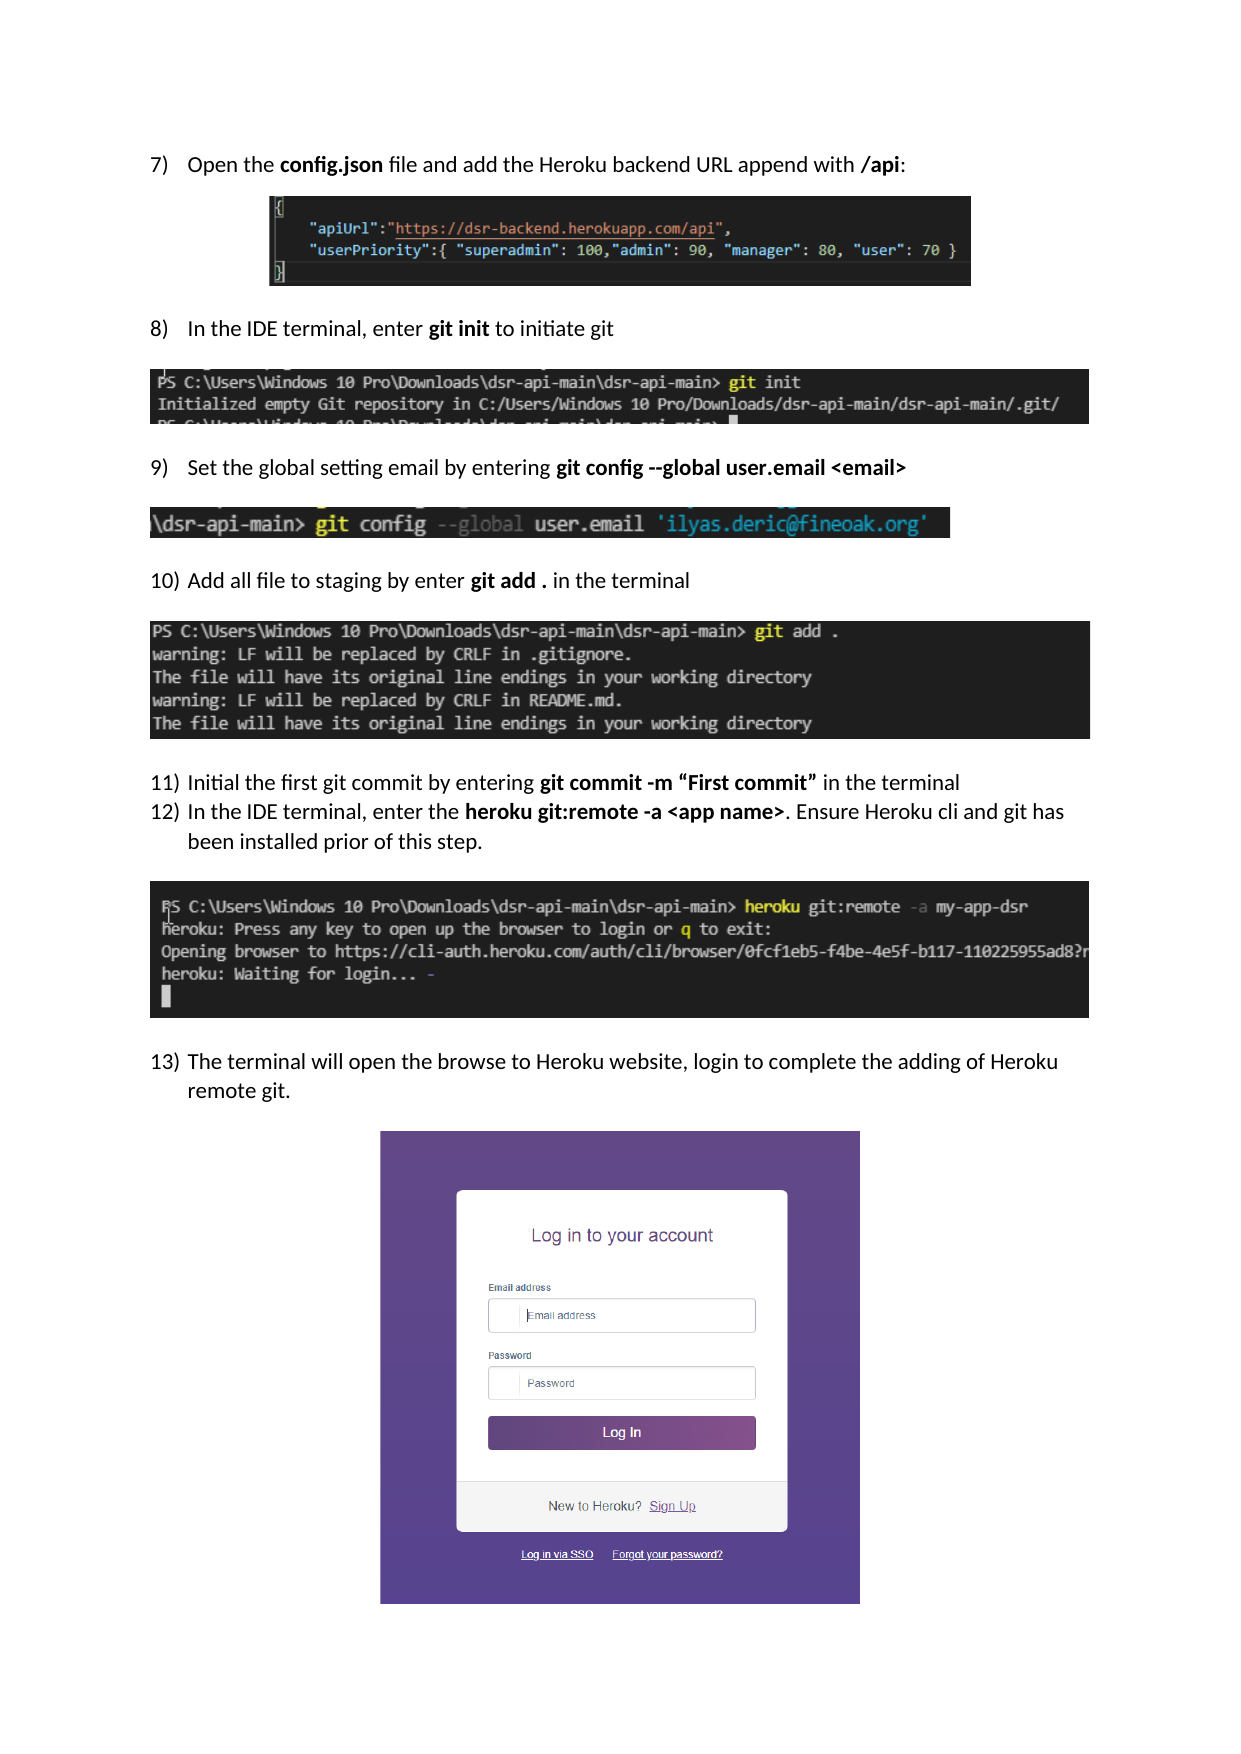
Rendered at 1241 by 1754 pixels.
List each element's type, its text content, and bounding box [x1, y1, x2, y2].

list Set the global setting email by entering git config --global user.email <email> [150, 453, 1090, 481]
list Open the config.json file and add the Heroku backend URL append with /api: [150, 150, 1090, 178]
picture [150, 507, 951, 538]
list Initial the first git commit by entering git commit -m “First commit” in the terminal [150, 768, 1090, 796]
picture [269, 196, 971, 286]
picture [150, 621, 1091, 739]
list In the IDE terminal, enter git init to initiate git [150, 314, 1090, 343]
picture [150, 881, 1089, 1018]
list In the IDE terminal, enter the heroku git:remote -a <app name>. Ensure Heroku cli and git has been installed prior of this step. [150, 797, 1090, 855]
picture [150, 369, 1089, 424]
list Add all file to staging by enter git add . in the terminal [150, 567, 1090, 595]
list The terminal will open the browse to Heroku website, login to complete the adding of Heroku remote git. [150, 1047, 1090, 1104]
picture [380, 1131, 860, 1604]
